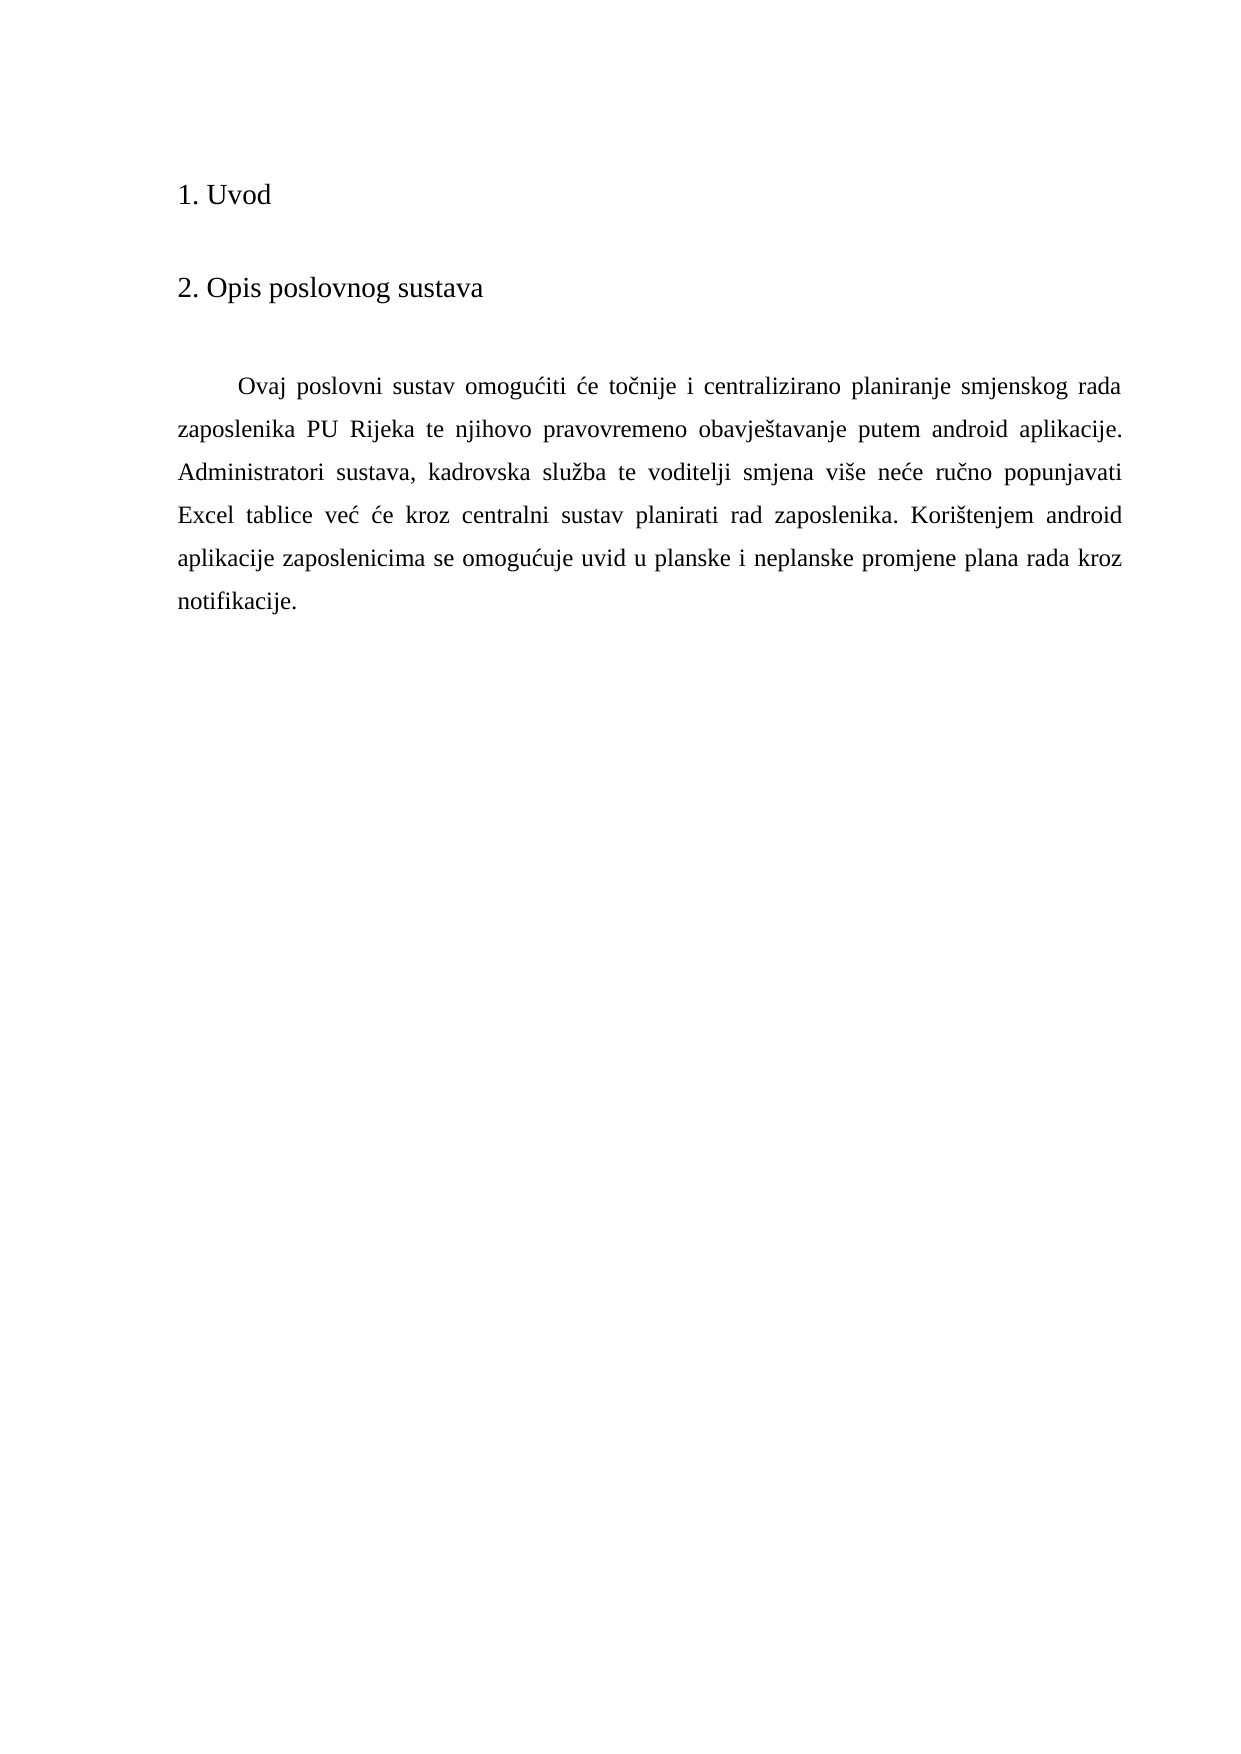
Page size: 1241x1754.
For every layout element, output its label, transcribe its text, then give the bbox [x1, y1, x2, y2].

text 1. Uvod [177, 177, 1122, 211]
text Ovaj poslovni sustav omogućiti će točnije i centralizirano planiranje smjenskog rada zaposlenika PU Rijeka te njihovo pravovremeno obavještavanje putem android aplikacije. Administratori sustava, kadrovska služba te voditelji smjena više neće ručno popunjavati Excel tablice već će kroz centralni sustav planirati rad zaposlenika. Korištenjem android aplikacije zaposlenicima se omogućuje uvid u planske i neplanske promjene plana rada kroz notifikacije. [177, 371, 1123, 615]
text 2. Opis poslovnog sustava [177, 270, 1123, 304]
